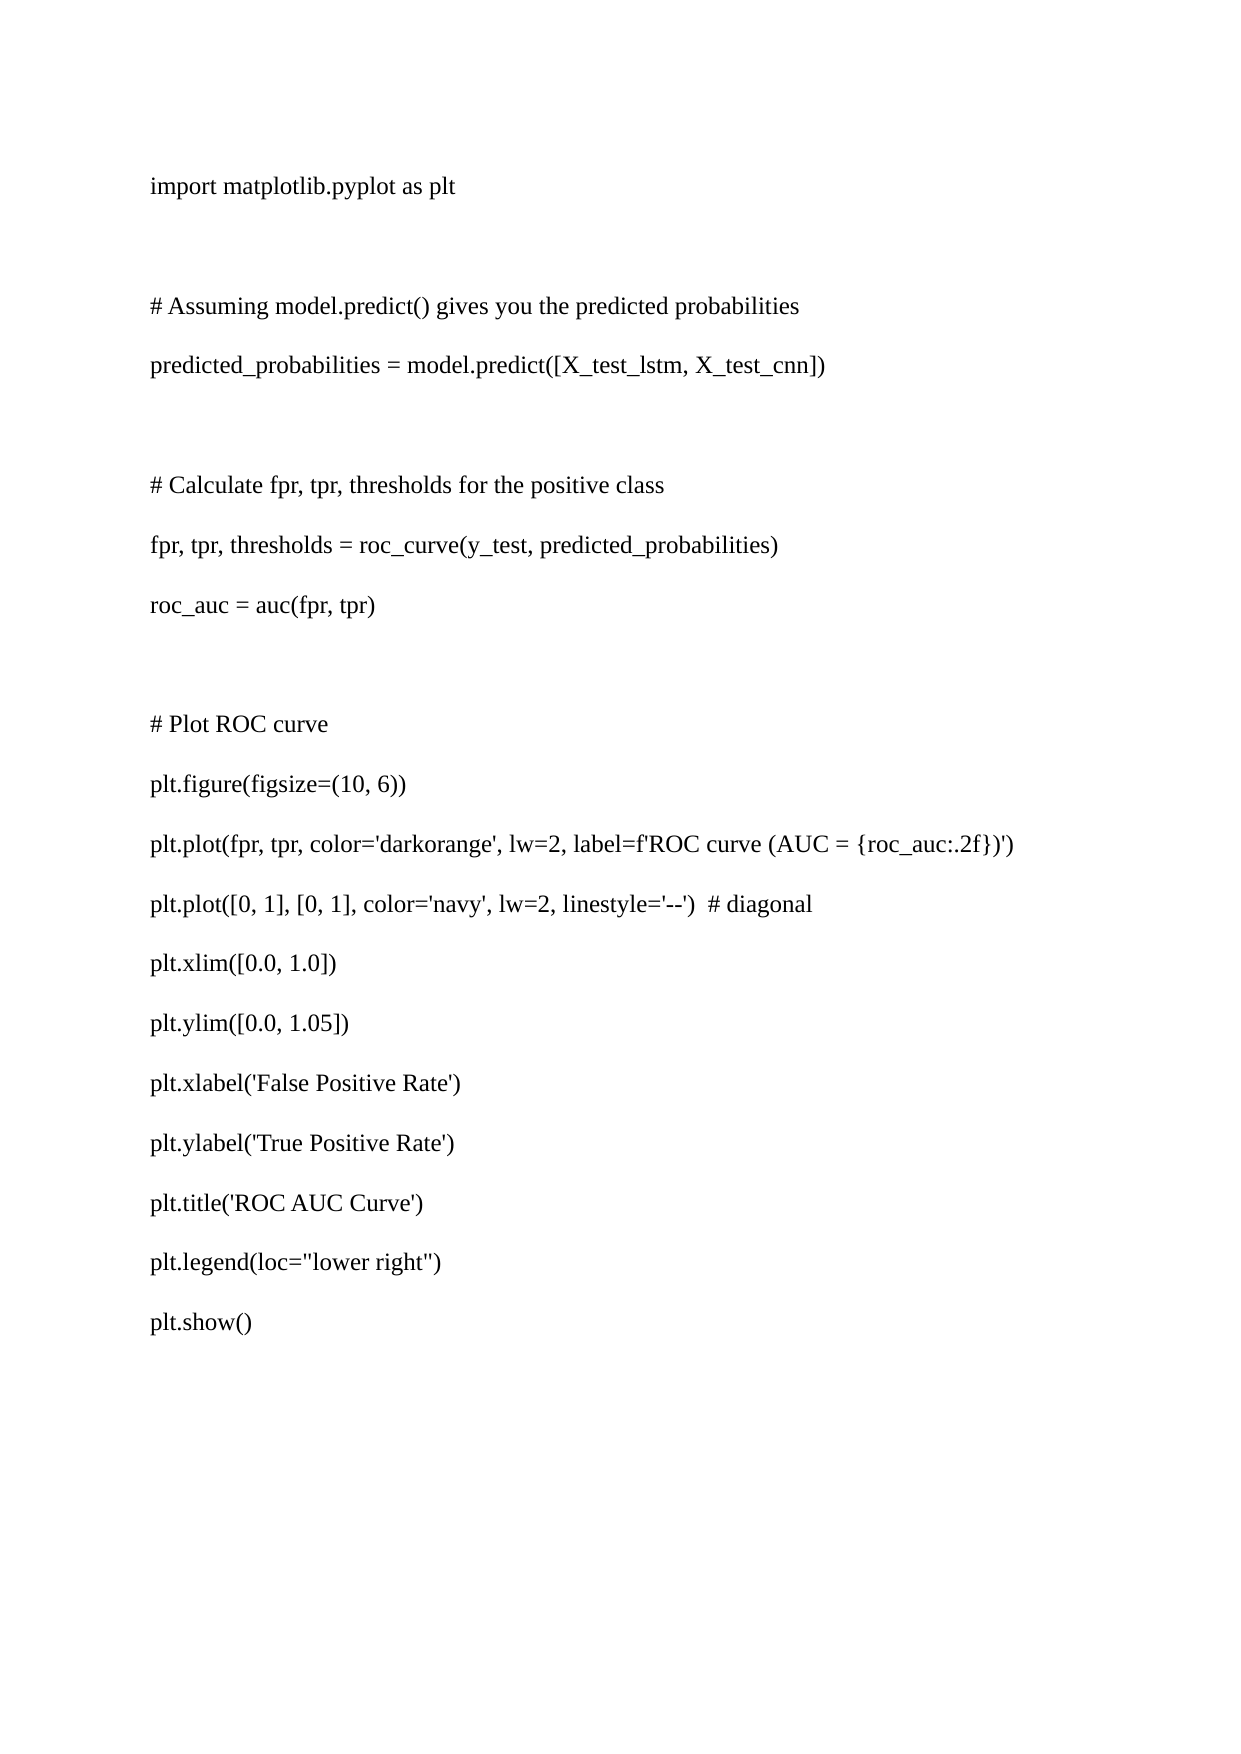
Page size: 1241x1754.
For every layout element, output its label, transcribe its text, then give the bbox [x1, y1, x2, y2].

text # Plot ROC curve [150, 709, 1090, 738]
text predicted_probabilities = model.predict([X_test_lstm, X_test_cnn]) [150, 351, 1090, 379]
text # Calculate fpr, tpr, thresholds for the positive class [150, 470, 1090, 499]
text plt.ylabel('True Positive Rate') [150, 1128, 1090, 1157]
text # Assuming model.predict() gives you the predicted probabilities [150, 291, 1090, 319]
text plt.figure(figsize=(10, 6)) [150, 769, 1090, 798]
text plt.plot(fpr, tpr, color='darkorange', lw=2, label=f'ROC curve (AUC = {roc_auc:.2f})') [150, 829, 1090, 858]
text plt.plot([0, 1], [0, 1], color='navy', lw=2, linestyle='--') # diagonal [150, 889, 1090, 917]
text plt.show() [150, 1307, 1090, 1336]
text plt.title('ROC AUC Curve') [150, 1188, 1090, 1216]
text plt.legend(loc="lower right") [150, 1247, 1090, 1276]
text import matplotlib.pyplot as plt [150, 171, 1090, 200]
text fpr, tpr, thresholds = roc_curve(y_test, predicted_probabilities) [150, 530, 1090, 559]
text roc_auc = auc(fpr, tpr) [150, 590, 1090, 618]
text plt.ylim([0.0, 1.05]) [150, 1008, 1090, 1037]
text plt.xlim([0.0, 1.0]) [150, 948, 1090, 977]
text plt.xlabel('False Positive Rate') [150, 1068, 1090, 1097]
